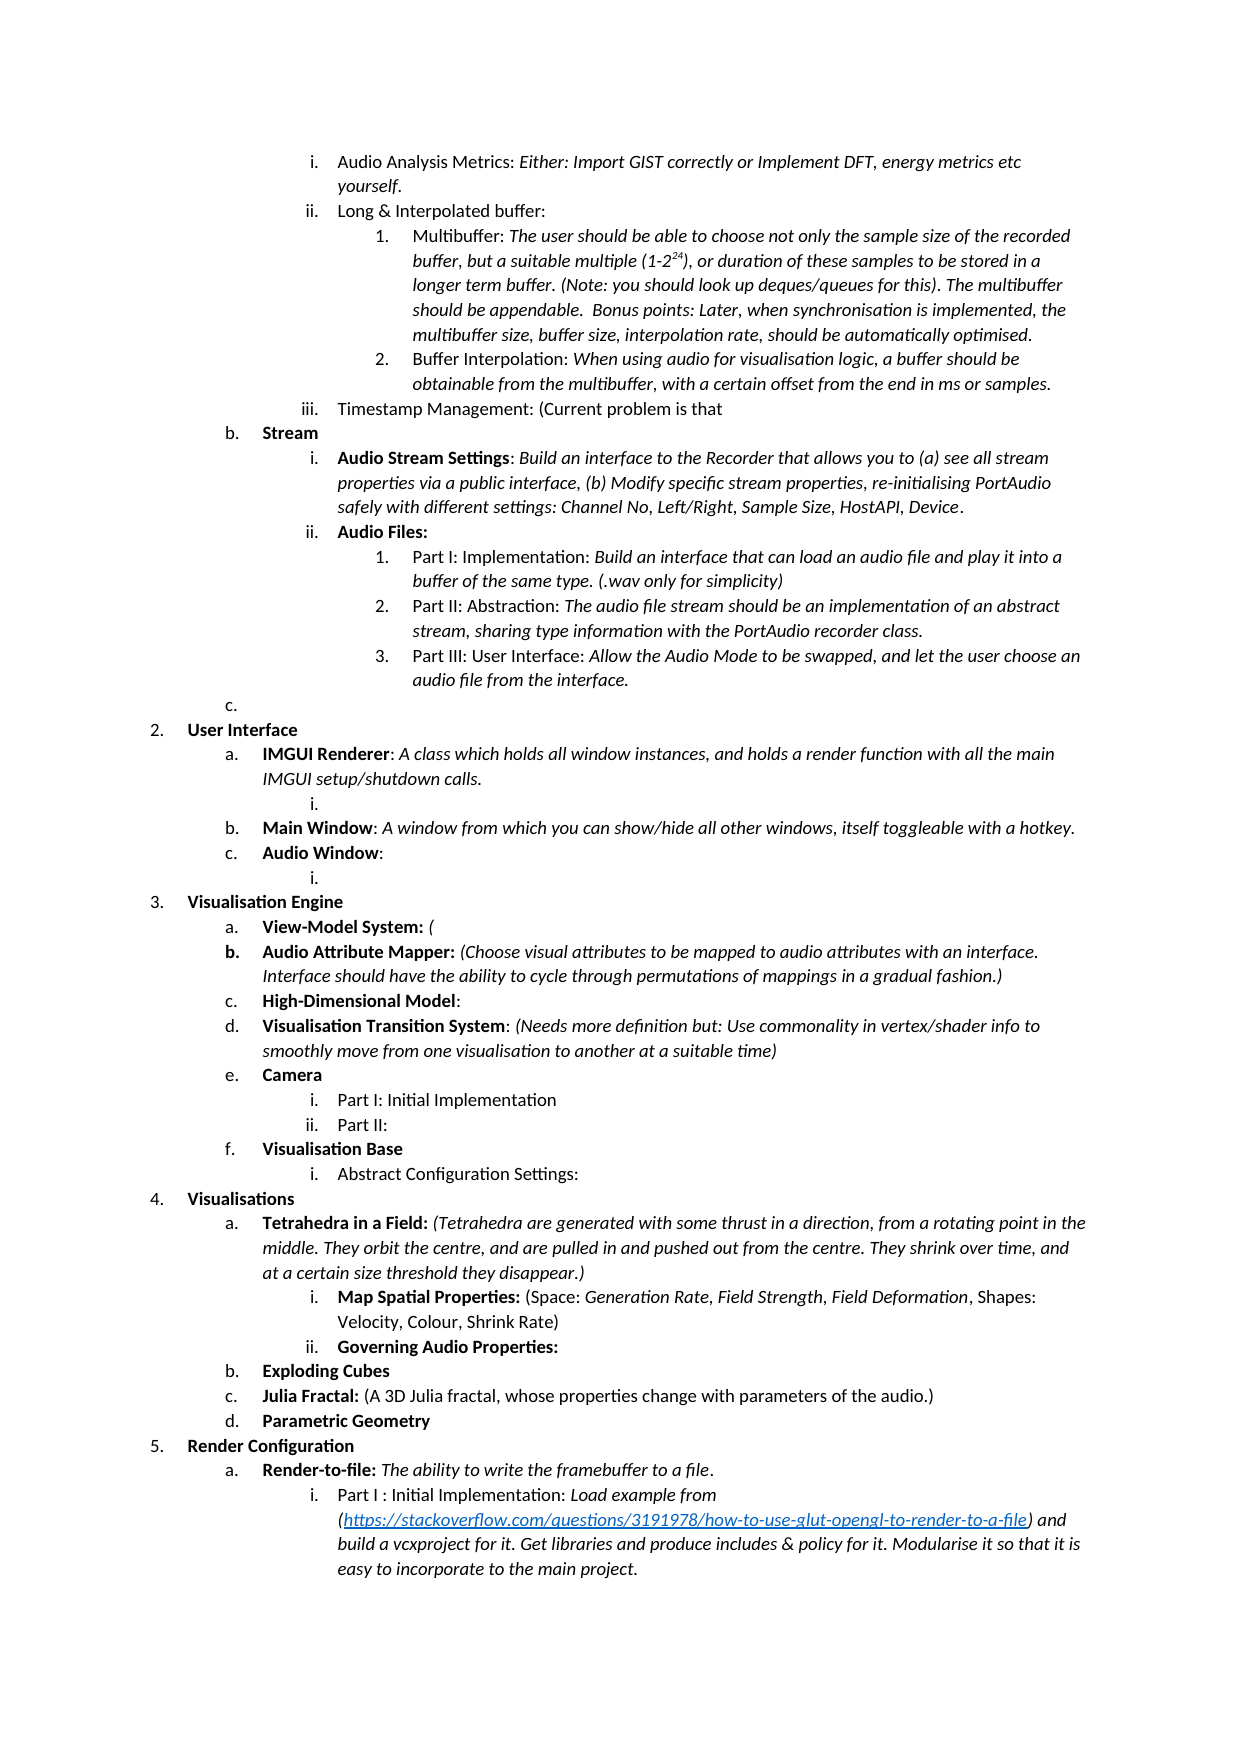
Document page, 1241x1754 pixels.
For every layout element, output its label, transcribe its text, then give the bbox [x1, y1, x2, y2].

list Visualisation Engine [150, 891, 1090, 913]
list Exploding Cubes [225, 1360, 1090, 1383]
list Long & Interpolated buffer: [319, 199, 1090, 222]
list Timestamp Management: (Current problem is that [319, 397, 1090, 420]
list Audio Stream Settings: Build an interface to the Recorder that allows you to (a) see all stream properties via a public interface, (b) Modify specific stream properties, re-initialising PortAudio safely with different settings: Channel No, Left/Right, Sample Size, HostAPI, Device. [319, 446, 1090, 518]
list IMGUI Renderer: A class which holds all window instances, and holds a render function with all the main IMGUI setup/shutdown calls. [225, 742, 1090, 790]
list Part I: Initial Implementation [319, 1088, 1090, 1111]
list Audio Window: [225, 841, 1090, 864]
list Part III: User Interface: Allow the Audio Mode to be swapped, and let the user choose an audio file from the interface. [375, 644, 1090, 691]
list Part II: Abstraction: The audio file stream should be an implementation of an abstract stream, sharing type information with the PortAudio recorder class. [375, 594, 1090, 642]
list Map Spatial Properties: (Space: Generation Rate, Field Strength, Field Deformation, Shapes: Velocity, Colour, Shrink Rate) [319, 1286, 1090, 1333]
list Render Configuration [150, 1434, 1090, 1457]
list Multibuffer: The user should be able to choose not only the sample size of the recorded buffer, but a suitable multiple (1-224), or duration of these samples to be stored in a longer term buffer. (Note: you should look up deques/queues for this). The multibuffer should be appendable. Bonus points: Later, when synchronisation is implemented, the multibuffer size, buffer size, interpolation rate, should be automatically optimised. [375, 224, 1090, 346]
list Audio Attribute Mapper: (Choose visual attributes to be mapped to audio attributes with an interface. Interface should have the ability to cycle through permutations of mappings in a gradual fashion.) [225, 940, 1090, 988]
list Visualisations [150, 1187, 1090, 1210]
list View-Model System: ( [225, 915, 1090, 938]
list Part I : Initial Implementation: Load example from (https://stackoverflow.com/questions/3191978/how-to-use-glut-opengl-to-render-to-a-file) and build a vcxproject for it. Get libraries and produce includes & policy for it. Modularise it so that it is easy to incorporate to the main project. [319, 1483, 1090, 1580]
list Main Window: A window from which you can show/hide all other windows, itself toggleable with a hotkey. [225, 817, 1090, 839]
list Stream [225, 422, 1090, 444]
list Governing Audio Properties: [319, 1335, 1090, 1358]
list Audio Analysis Metrics: Either: Import GIST correctly or Implement DFT, energy metrics etc yourself. [319, 150, 1090, 198]
list High-Dimensional Model: [225, 989, 1090, 1012]
list Abstract Configuration Settings: [319, 1162, 1090, 1185]
list Audio Files: [319, 520, 1090, 543]
list Part I: Implementation: Build an interface that can load an audio file and play it into a buffer of the same type. (.wav only for simplicity) [375, 545, 1090, 593]
list Part II: [319, 1113, 1090, 1136]
list Parametric Geometry [225, 1409, 1090, 1432]
list Buffer Interpolation: When using audio for visualisation logic, a buffer should be obtainable from the multibuffer, with a certain offset from the end in ms or samples. [375, 347, 1090, 395]
list Julia Fractal: (A 3D Julia fractal, whose properties change with parameters of the audio.) [225, 1384, 1090, 1407]
list Visualisation Transition System: (Needs more definition but: Use commonality in vertex/shader info to smoothly move from one visualisation to another at a suitable time) [225, 1014, 1090, 1062]
list Render-to-file: The ability to write the framebuffer to a file. [225, 1458, 1090, 1481]
list User Interface [150, 718, 1090, 741]
list Camera [225, 1063, 1090, 1086]
list Visualisation Base [225, 1137, 1090, 1160]
